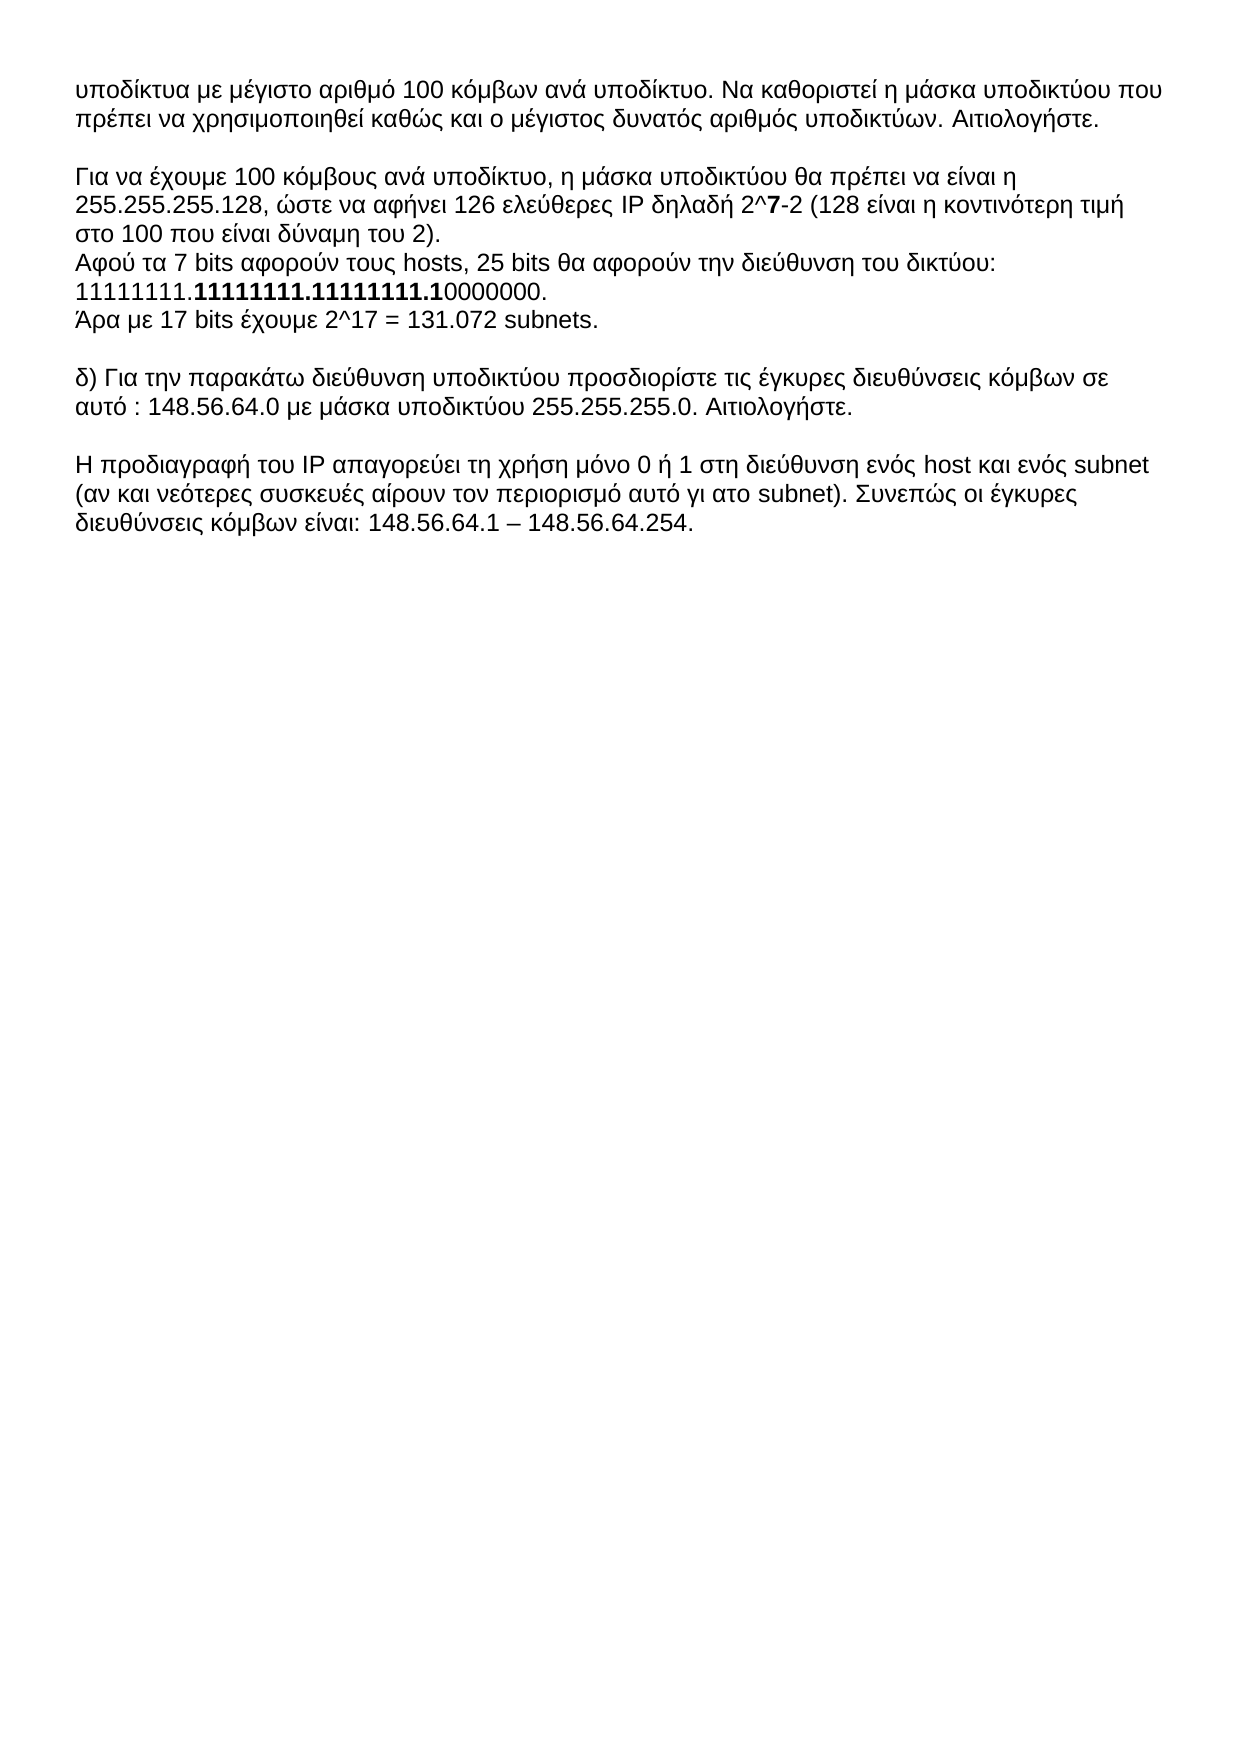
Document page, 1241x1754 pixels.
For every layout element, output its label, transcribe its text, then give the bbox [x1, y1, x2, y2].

text δ) Για την παρακάτω διεύθυνση υποδικτύου προσδιορίστε τις έγκυρες διευθύνσεις κόμβων σε αυτό : 148.56.64.0 με μάσκα υποδικτύου 255.255.255.0. Αιτιολογήστε. [75, 363, 1165, 421]
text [75, 75, 1165, 132]
text Η προδιαγραφή του ΙΡ απαγορεύει τη χρήση μόνο 0 ή 1 στη διεύθυνση ενός host και ενός subnet (αν και νεότερες συσκευές αίρουν τον περιορισμό αυτό γι ατο subnet). Συνεπώς οι έγκυρες διευθύνσεις κόμβων είναι: 148.56.64.1 – 148.56.64.254. [75, 450, 1165, 536]
text Για να έχουμε 100 κόμβους ανά υποδίκτυο, η μάσκα υποδικτύου θα πρέπει να είναι η 255.255.255.128, ώστε να αφήνει 126 ελεύθερες IP δηλαδή 2^7-2 (128 είναι η κοντινότερη τιμή στο 100 που είναι δύναμη του 2). Αφού τα 7 bits αφορούν τους hosts, 25 bits θα αφορούν την διεύθυνση του δικτύου: 11111111.11111111.11111111.10000000. Άρα με 17 bits έχουμε 2^17 = 131.072 subnets. [75, 162, 1165, 334]
